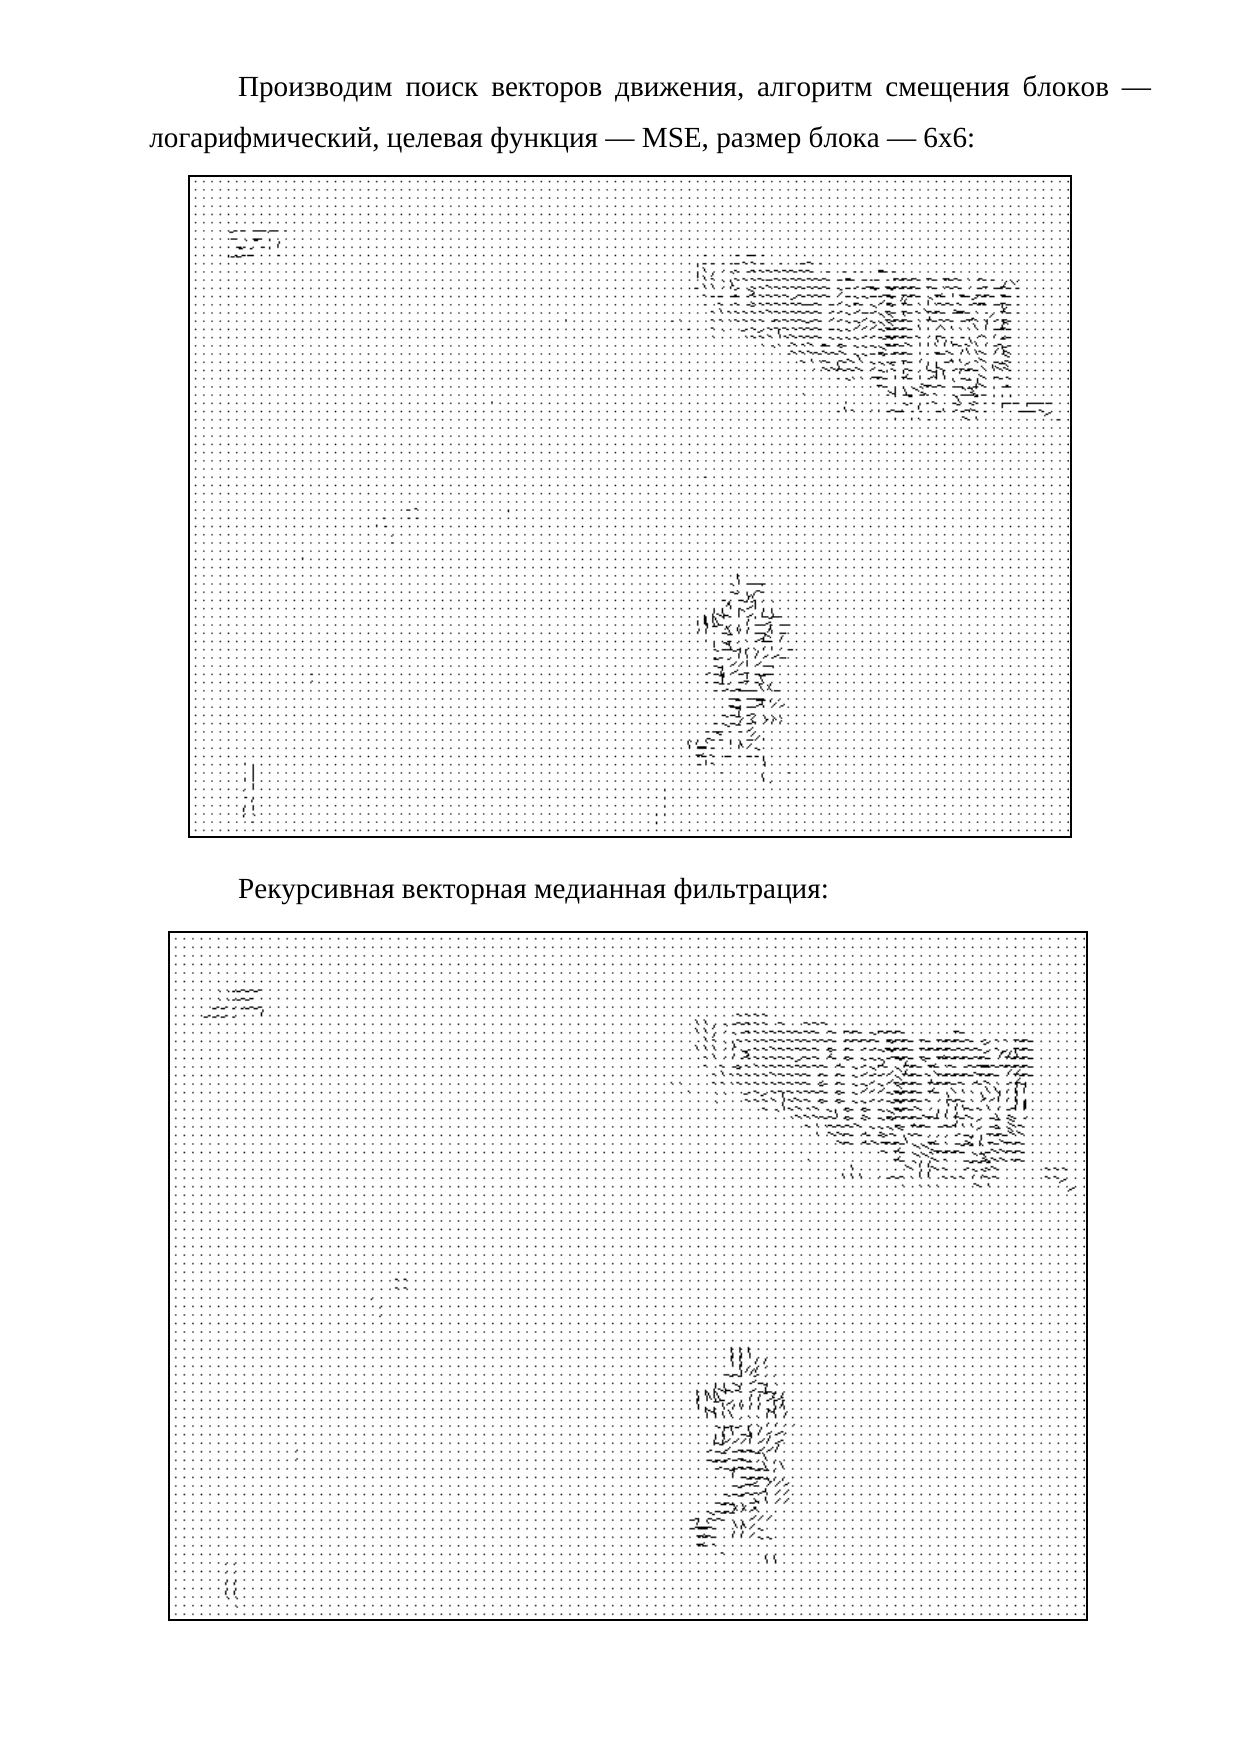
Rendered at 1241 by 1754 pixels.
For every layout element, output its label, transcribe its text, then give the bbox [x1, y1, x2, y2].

picture [191, 177, 1069, 834]
picture [171, 934, 1085, 1618]
text Производим поиск векторов движения, алгоритм смещения блоков — логарифмический, целевая функция — MSE, размер блока — 6х6: [149, 69, 1152, 153]
